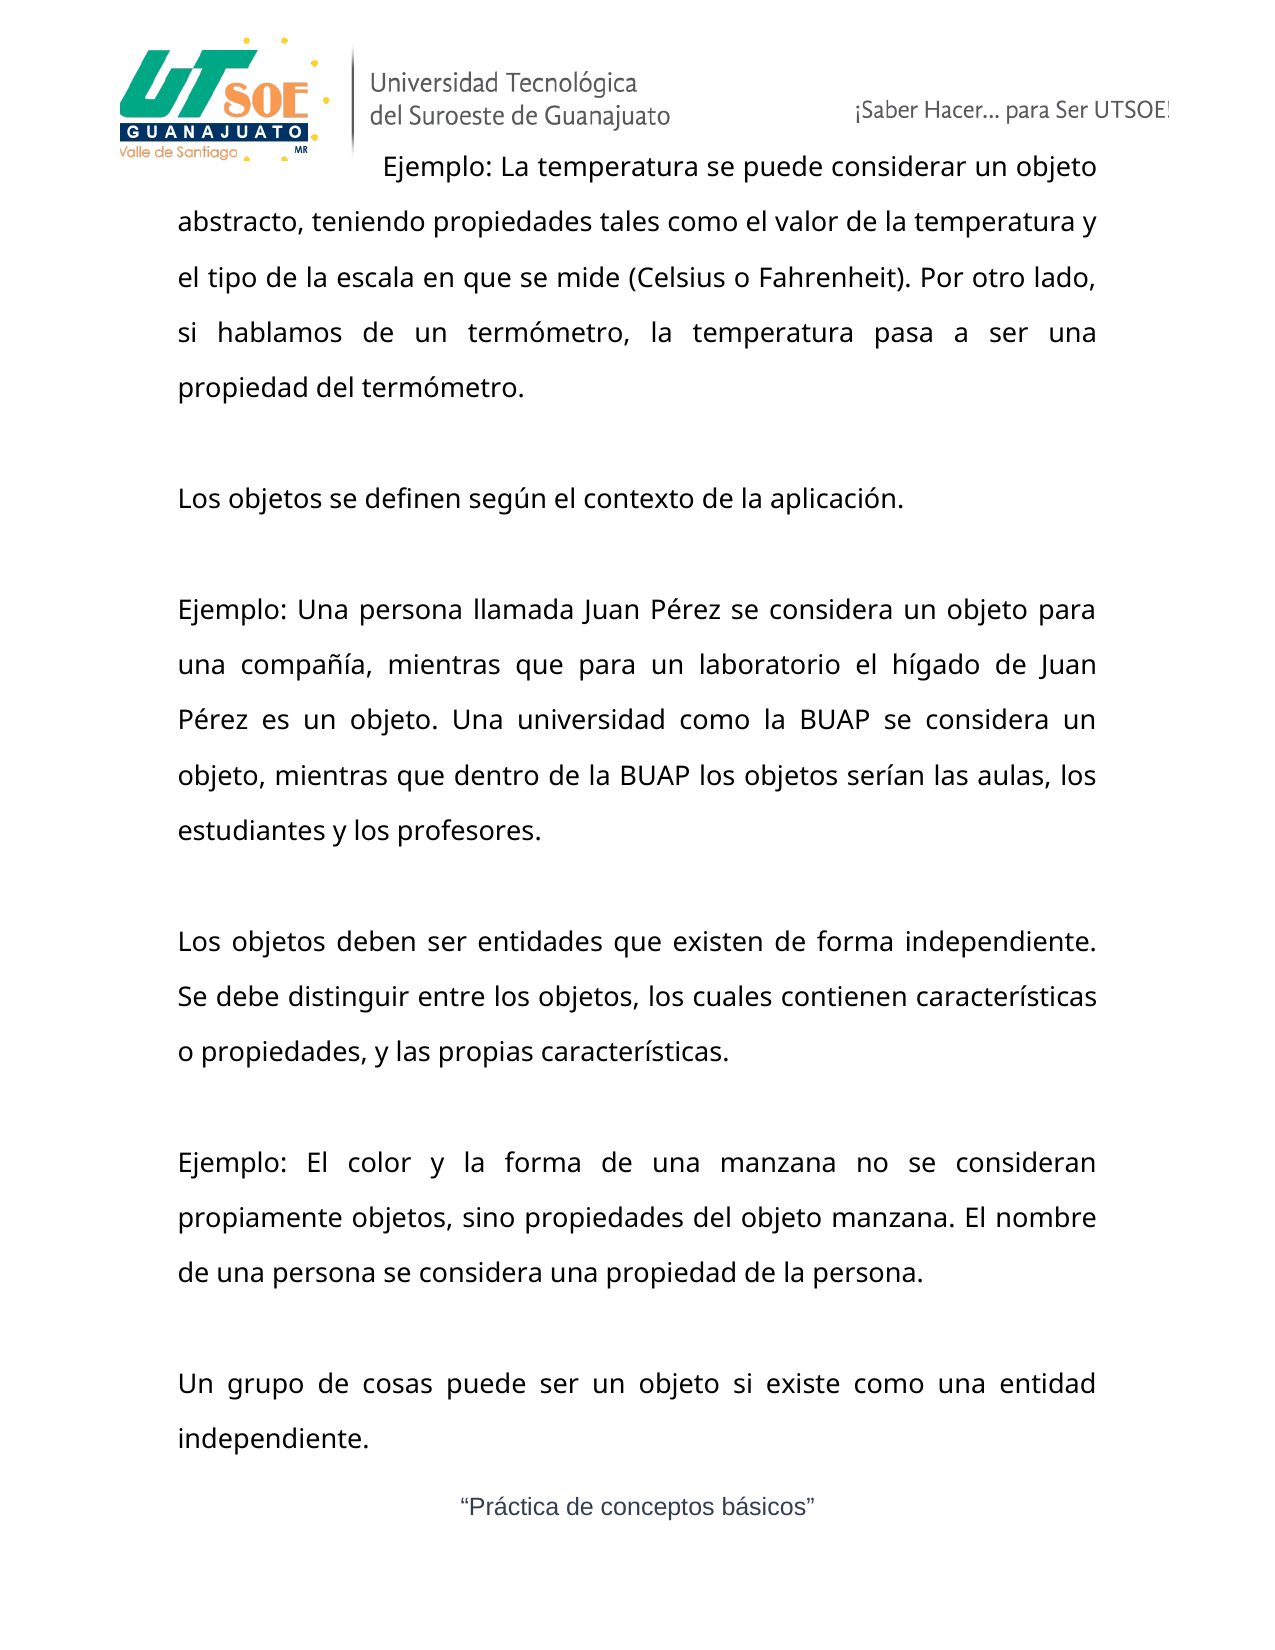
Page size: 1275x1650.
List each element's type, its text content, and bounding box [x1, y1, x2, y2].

picture [118, 37, 1169, 161]
text Ejemplo: El color y la forma de una manzana no se consideran propiamente objetos, sino propiedades del objeto manzana. El nombre de una persona se considera una propiedad de la persona. [177, 1143, 1098, 1291]
text Ejemplo: La temperatura se puede considerar un objeto abstracto, teniendo propiedades tales como el valor de la temperatura y el tipo de la escala en que se mide (Celsius o Fahrenheit). Por otro lado, si hablamos de un termómetro, la temperatura pasa a ser una propiedad del termómetro. [177, 148, 1098, 406]
text Los objetos se definen según el contexto de la aplicación. [177, 479, 1098, 516]
text Ejemplo: Una persona llamada Juan Pérez se considera un objeto para una compañía, mientras que para un laboratorio el hígado de Juan Pérez es un objeto. Una universidad como la BUAP se considera un objeto, mientras que dentro de la BUAP los objetos serían las aulas, los estudiantes y los profesores. [177, 590, 1098, 848]
text Un grupo de cosas puede ser un objeto si existe como una entidad independiente. [177, 1364, 1098, 1457]
text Los objetos deben ser entidades que existen de forma independiente. Se debe distinguir entre los objetos, los cuales contienen características o propiedades, y las propias características. [177, 922, 1098, 1069]
